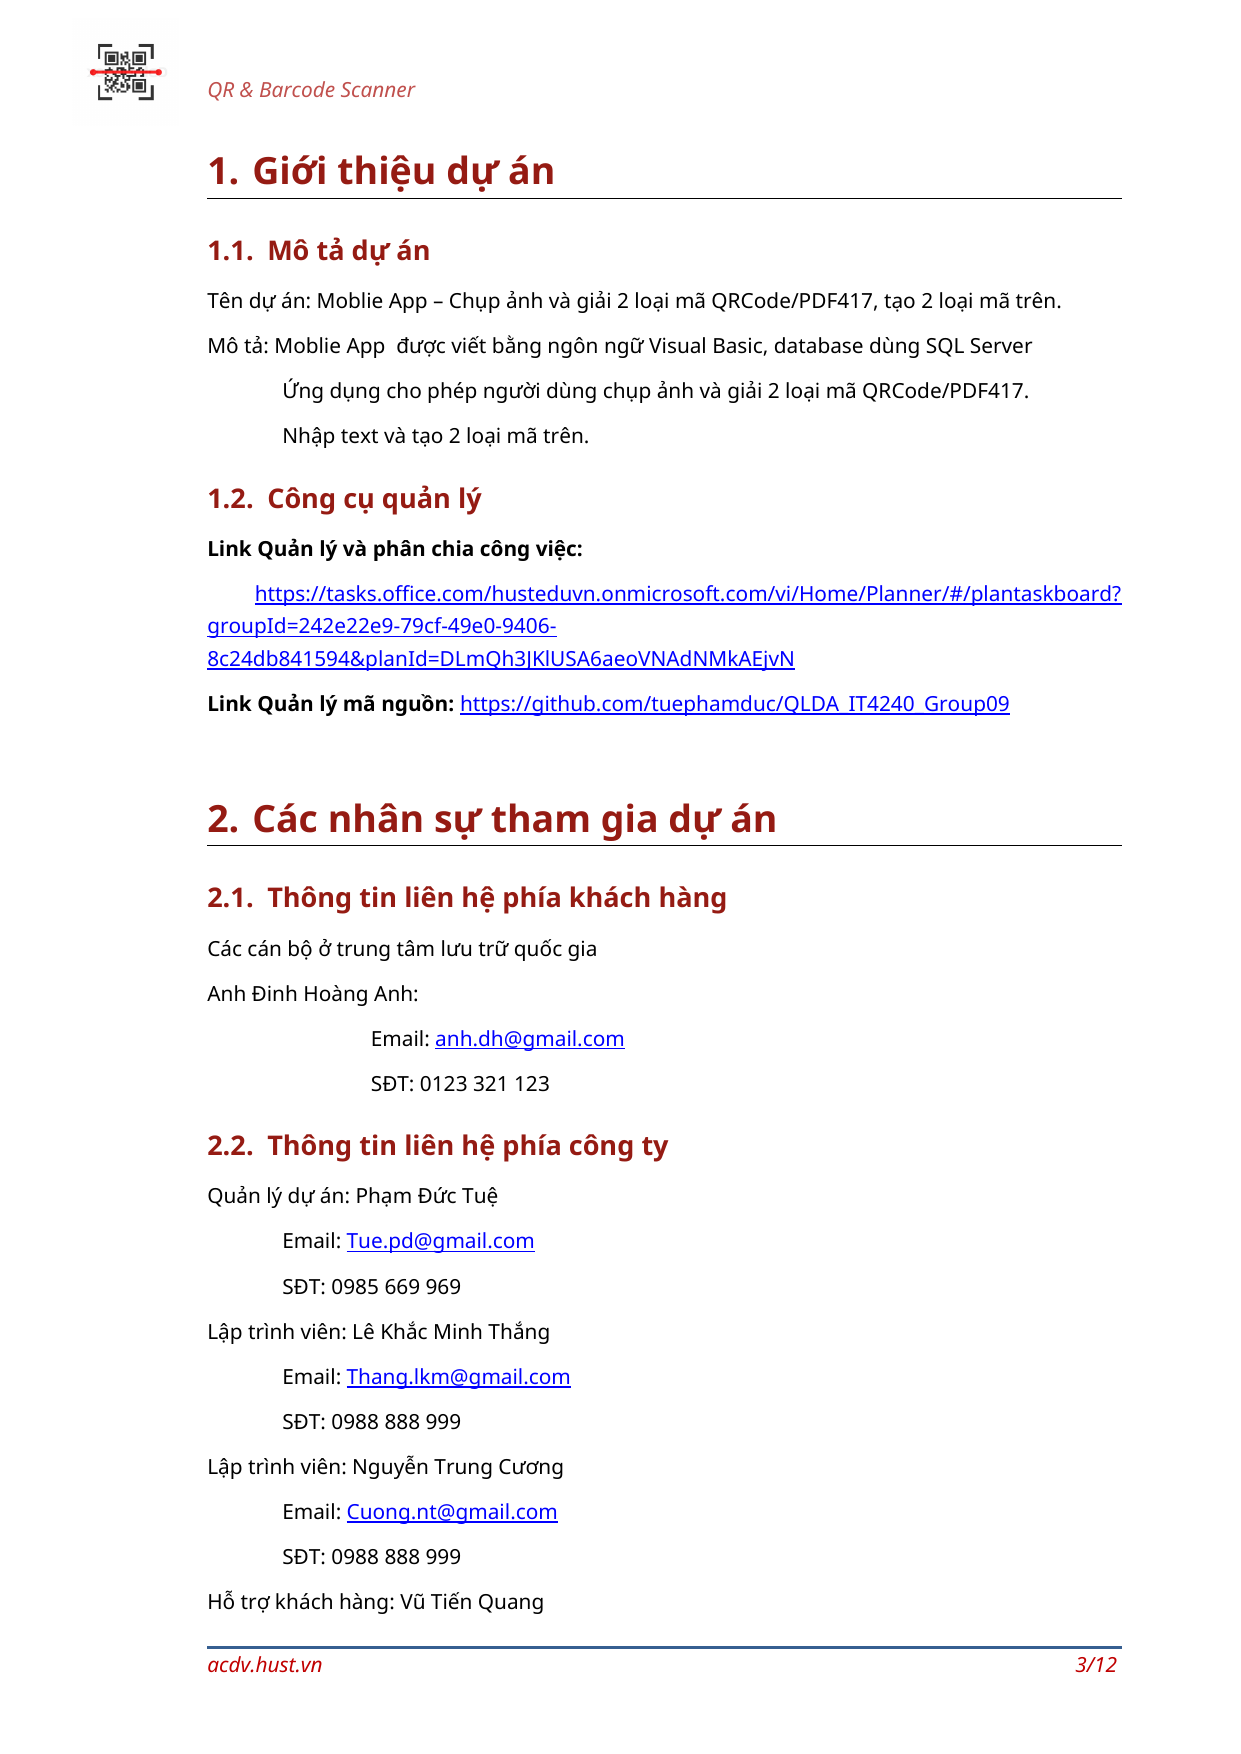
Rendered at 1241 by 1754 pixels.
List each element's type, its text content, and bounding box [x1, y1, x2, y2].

text Email: Tue.pd@gmail.com [207, 1227, 1122, 1255]
subtitle Thông tin liên hệ phía khách hàng [207, 879, 1122, 916]
text Email: Thang.lkm@gmail.com [207, 1362, 1122, 1390]
text Ứng dụng cho phép người dùng chụp ảnh và giải 2 loại mã QRCode/PDF417. [282, 376, 1122, 405]
text Hỗ trợ khách hàng: Vũ Tiến Quang [207, 1587, 1122, 1616]
picture [71, 18, 180, 126]
text SĐT: 0988 888 999 [207, 1542, 1122, 1571]
subtitle Giới thiệu dự án [207, 144, 1122, 198]
text Email: Cuong.nt@gmail.com [207, 1497, 1122, 1526]
text SĐT: 0123 321 123 [311, 1069, 1122, 1097]
text SĐT: 0985 669 969 [207, 1272, 1122, 1300]
text Link Quản lý và phân chia công việc: [207, 534, 1122, 562]
text Mô tả: Moblie App được viết bằng ngôn ngữ Visual Basic, database dùng SQL Server [207, 331, 1122, 360]
text Quản lý dự án: Phạm Đức Tuệ [207, 1182, 1122, 1210]
subtitle Mô tả dự án [207, 231, 1122, 268]
subtitle Các nhân sự tham gia dự án [207, 792, 1122, 845]
text Email: anh.dh@gmail.com [311, 1024, 1122, 1052]
text Tên dự án: Moblie App – Chụp ảnh và giải 2 loại mã QRCode/PDF417, tạo 2 loại mã trên. [207, 286, 1122, 314]
subtitle Thông tin liên hệ phía công ty [207, 1127, 1122, 1163]
text Lập trình viên: Nguyễn Trung Cương [207, 1452, 1122, 1481]
text https://tasks.office.com/husteduvn.onmicrosoft.com/vi/Home/Planner/#/plantaskboard?groupId=242e22e9-79cf-49e0-9406-8c24db841594&planId=DLmQh3JKlUSA6aeoVNAdNMkAEjvN [207, 579, 1122, 673]
text Anh Đinh Hoàng Anh: [207, 979, 1122, 1007]
text Các cán bộ ở trung tâm lưu trữ quốc gia [207, 934, 1122, 962]
text Link Quản lý mã nguồn: https://github.com/tuephamduc/QLDA_IT4240_Group09 [207, 689, 1122, 718]
subtitle Công cụ quản lý [207, 479, 1122, 516]
text Nhập text và tạo 2 loại mã trên. [282, 421, 1122, 450]
text SĐT: 0988 888 999 [207, 1407, 1122, 1436]
text Lập trình viên: Lê Khắc Minh Thắng [207, 1317, 1122, 1345]
